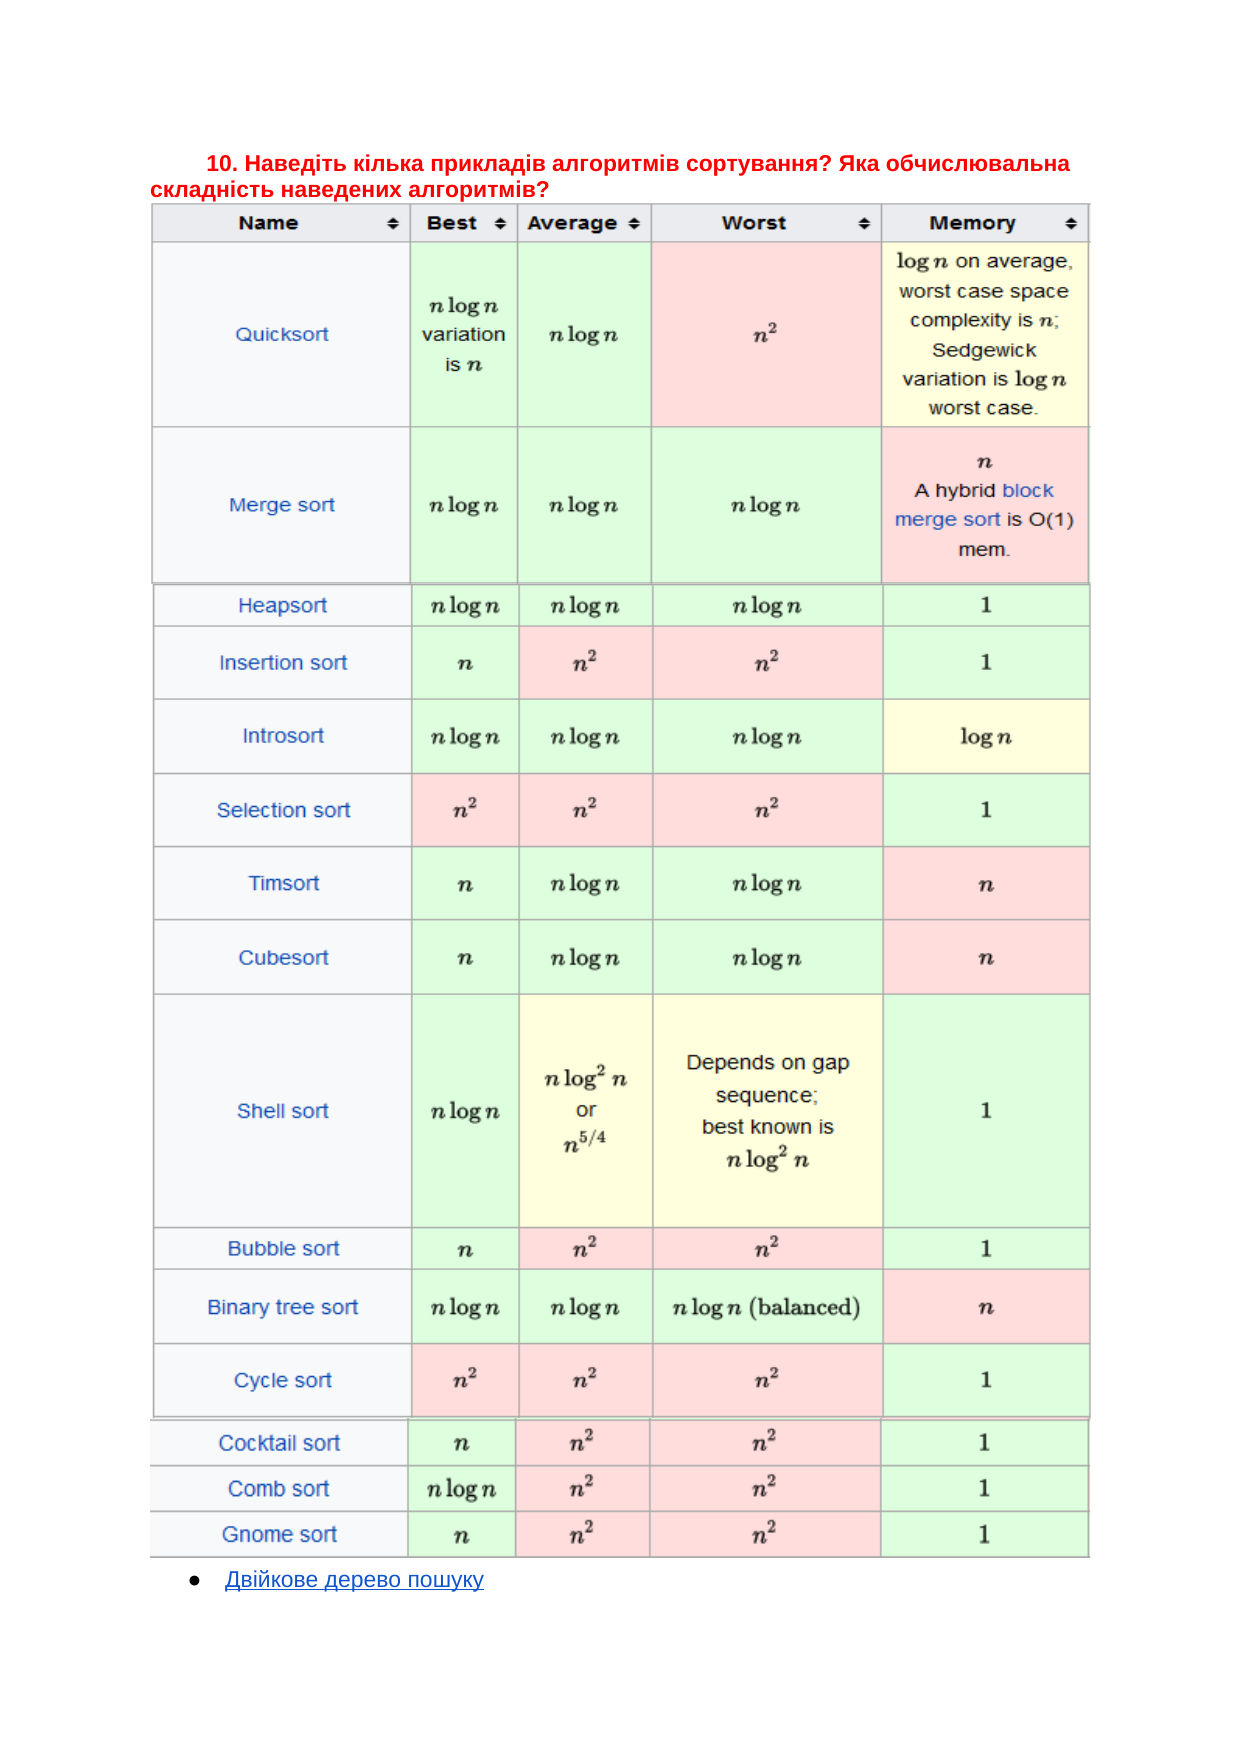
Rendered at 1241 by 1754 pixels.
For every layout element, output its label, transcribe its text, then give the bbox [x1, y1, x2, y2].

picture [150, 202, 1091, 1558]
subtitle 10. Наведіть кілька прикладів алгоритмів сортування? Яка обчислювальна складність наведених алгоритмів? [150, 150, 1090, 202]
list Двійкове дерево пошуку [187, 1566, 1090, 1593]
